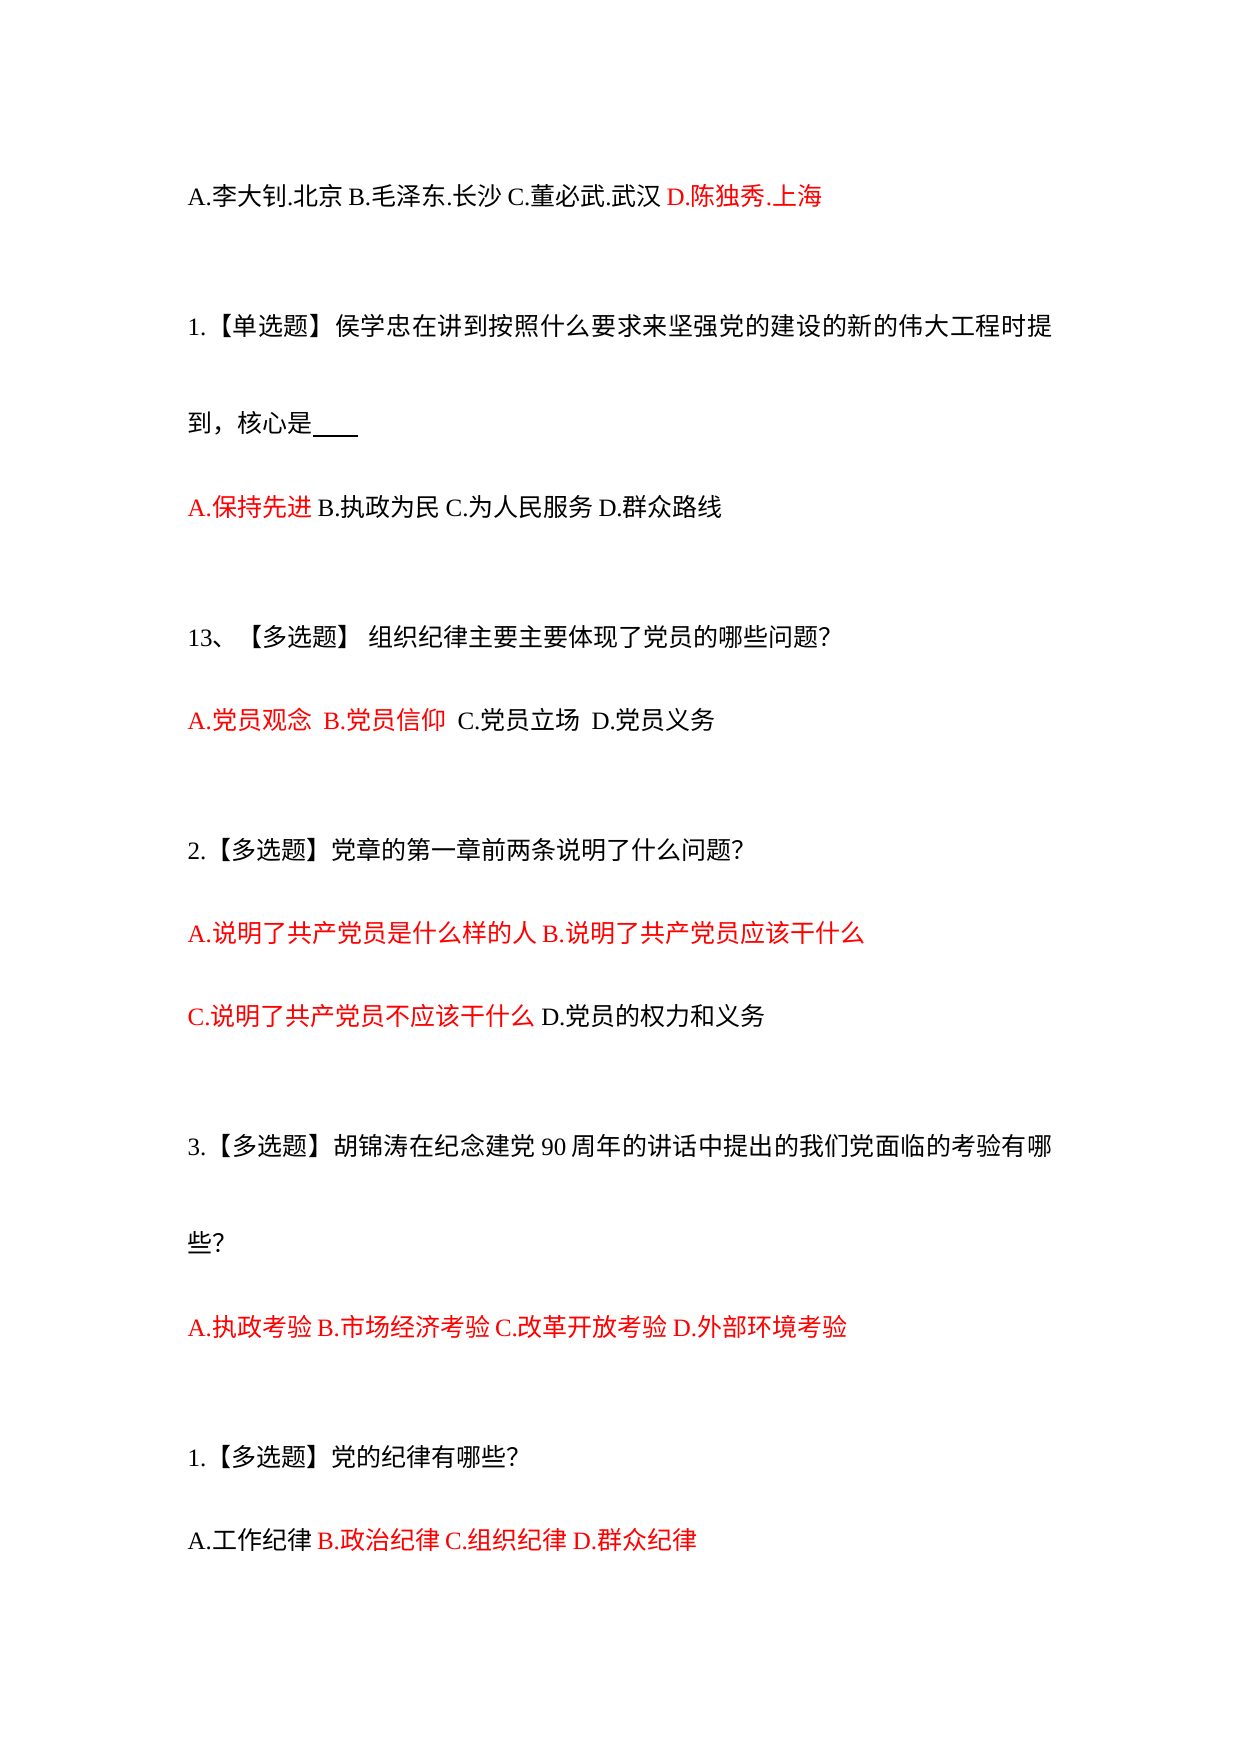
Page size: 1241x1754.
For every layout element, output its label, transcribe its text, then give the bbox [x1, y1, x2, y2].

text 1.【多选题】党的纪律有哪些？ [187, 1423, 1053, 1488]
text A.执政考验B.市场经济考验C.改革开放考验D.外部环境考验 [187, 1293, 1053, 1358]
text 13、【多选题】 组织纪律主要主要体现了党员的哪些问题？ [187, 603, 1053, 668]
text C.说明了共产党员不应该干什么 D.党员的权力和义务 [187, 982, 1053, 1047]
text A.保持先进 B.执政为民C.为人民服务D.群众路线 [187, 473, 1053, 538]
text A.李大钊.北京B.毛泽东.长沙C.董必武.武汉D.陈独秀.上海 [187, 162, 1053, 227]
text A.党员观念 B.党员信仰 C.党员立场 D.党员义务 [187, 686, 1053, 751]
text 3.【多选题】胡锦涛在纪念建党90周年的讲话中提出的我们党面临的考验有哪些？ [187, 1112, 1053, 1274]
text A.说明了共产党员是什么样的人B.说明了共产党员应该干什么 [187, 899, 1053, 964]
text A.工作纪律B.政治纪律C.组织纪律D.群众纪律 [187, 1506, 1053, 1571]
text 1.【单选题】侯学忠在讲到按照什么要求来坚强党的建设的新的伟大工程时提到，核心是 [187, 292, 1053, 454]
text 2.【多选题】党章的第一章前两条说明了什么问题？ [187, 816, 1053, 881]
